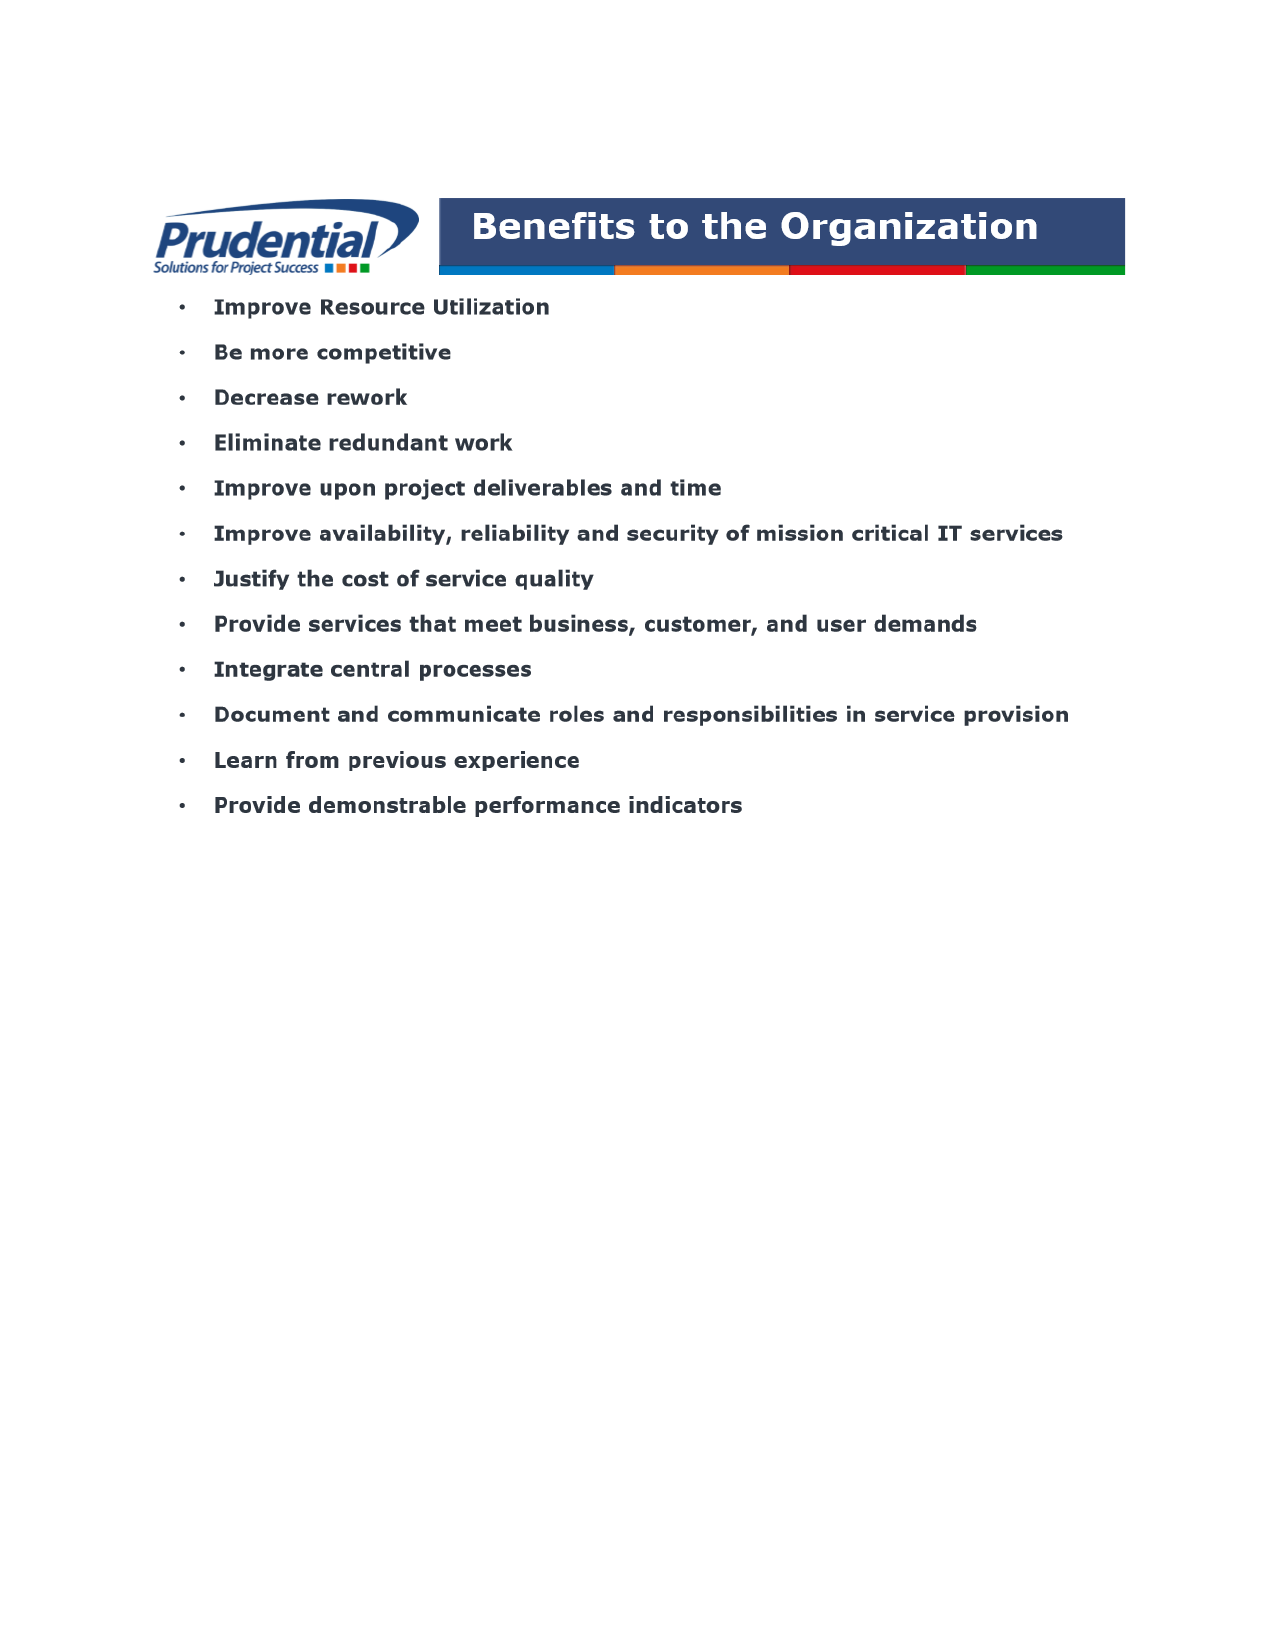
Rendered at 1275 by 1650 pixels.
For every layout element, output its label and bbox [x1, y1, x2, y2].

picture [150, 196, 1125, 821]
